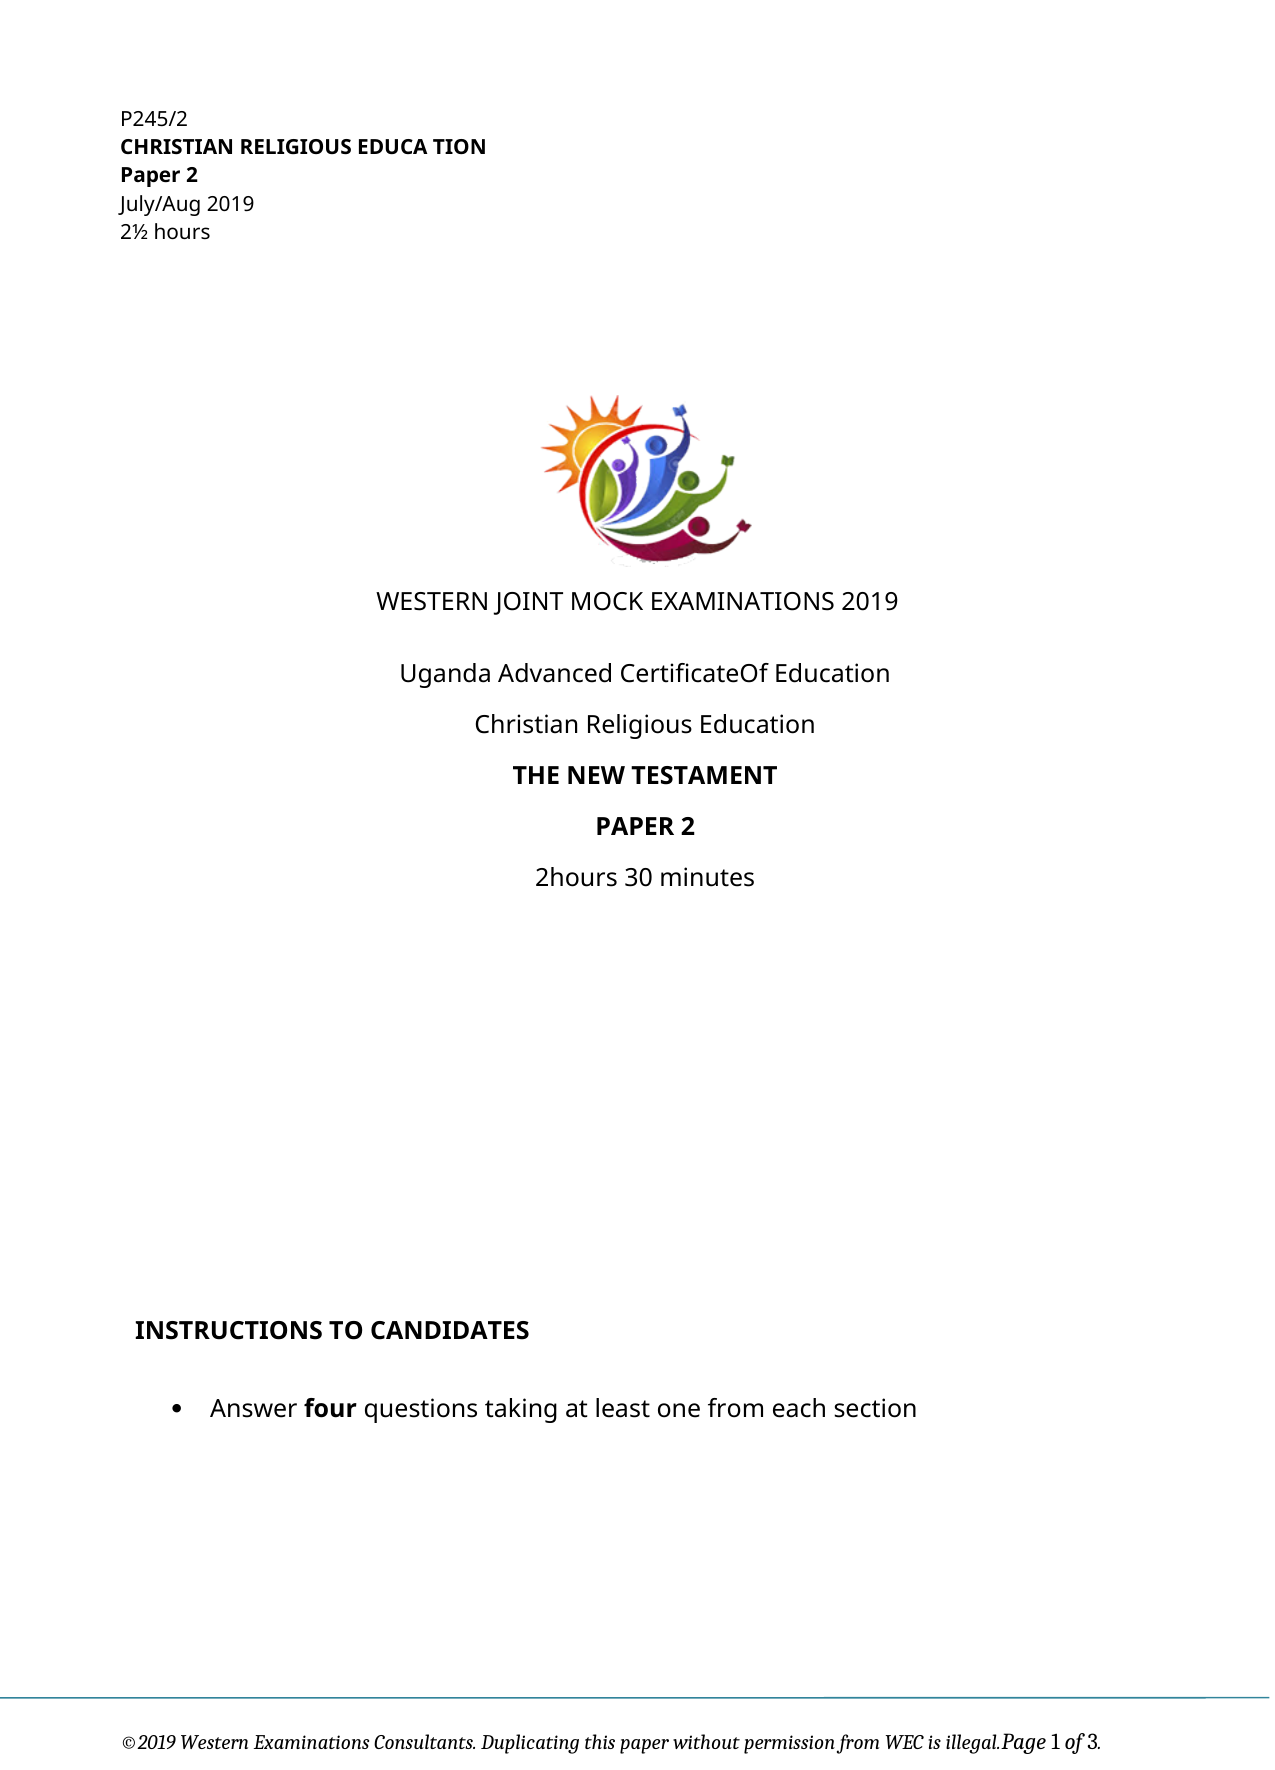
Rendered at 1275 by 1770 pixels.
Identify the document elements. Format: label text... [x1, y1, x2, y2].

picture [540, 395, 752, 567]
text 2hours 30 minutes [135, 860, 1155, 894]
text Uganda Advanced CertificateOf Education [135, 656, 1155, 690]
text THE NEW TESTAMENT [135, 758, 1155, 792]
text P245/2 [120, 104, 1155, 132]
text July/Aug 2019 [120, 189, 1155, 217]
text Paper 2 [120, 161, 1155, 189]
text 2½ hours [120, 217, 1155, 246]
list Answer four questions taking at least one from each section [172, 1391, 1155, 1425]
text WESTERN JOINT MOCK EXAMINATIONS 2019 [120, 584, 1155, 618]
text CHRISTIAN RELIGIOUS EDUCA TION [120, 132, 1155, 161]
text PAPER 2 [135, 809, 1155, 843]
text Christian Religious Education [135, 707, 1155, 741]
text INSTRUCTIONS TO CANDIDATES [135, 1313, 1155, 1347]
